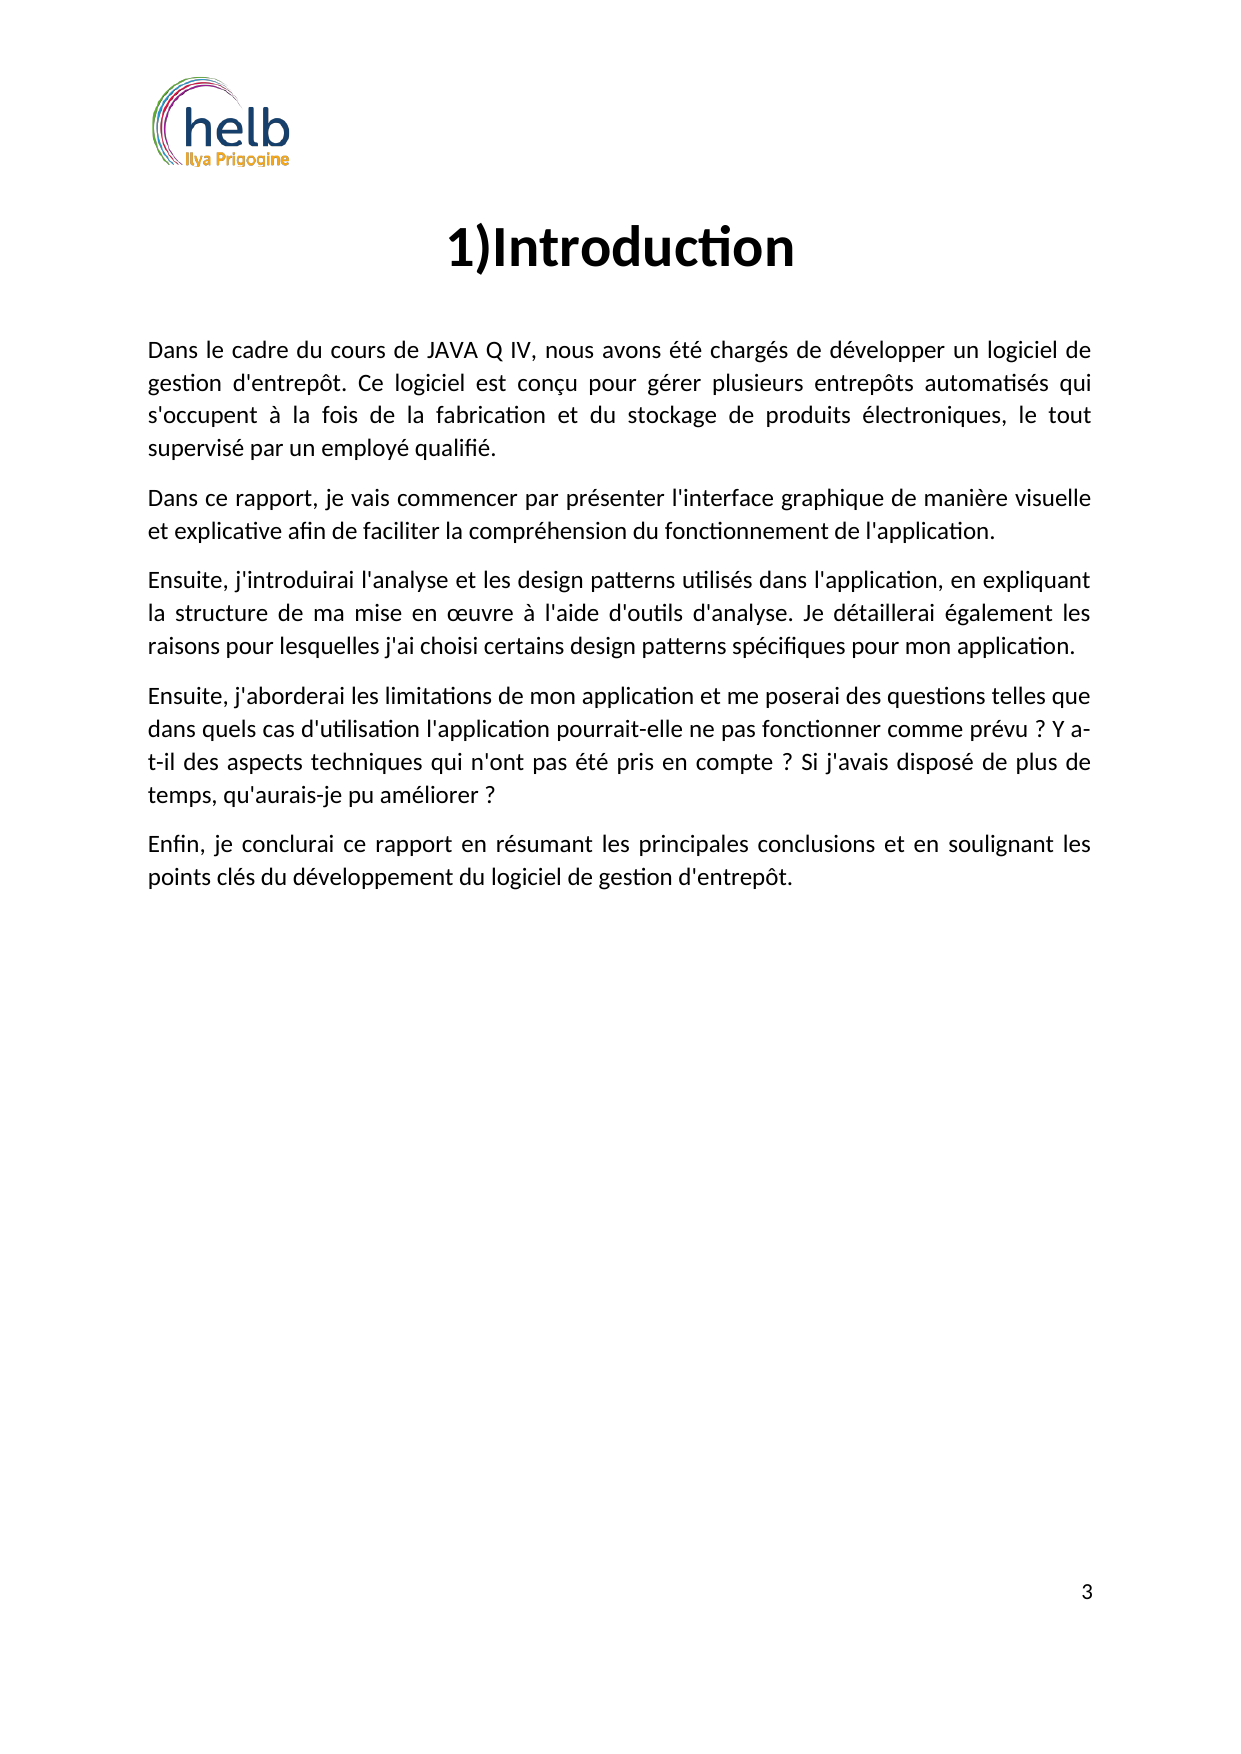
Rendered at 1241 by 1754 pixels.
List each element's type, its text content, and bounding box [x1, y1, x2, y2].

text Dans ce rapport, je vais commencer par présenter l'interface graphique de manière visuelle et explicative afin de faciliter la compréhension du fonctionnement de l'application. [148, 482, 1093, 546]
text Dans le cadre du cours de JAVA Q IV, nous avons été chargés de développer un logiciel de gestion d'entrepôt. Ce logiciel est conçu pour gérer plusieurs entrepôts automatisés qui s'occupent à la fois de la fabrication et du stockage de produits électroniques, le tout supervisé par un employé qualifié. [148, 334, 1093, 463]
text Ensuite, j'introduirai l'analyse et les design patterns utilisés dans l'application, en expliquant la structure de ma mise en œuvre à l'aide d'outils d'analyse. Je détaillerai également les raisons pour lesquelles j'ai choisi certains design patterns spécifiques pour mon application. [148, 564, 1093, 661]
text Enfin, je conclurai ce rapport en résumant les principales conclusions et en soulignant les points clés du développement du logiciel de gestion d'entrepôt. [148, 828, 1093, 892]
subtitle 1)Introduction [148, 210, 1093, 281]
picture [147, 73, 296, 167]
text Ensuite, j'aborderai les limitations de mon application et me poserai des questions telles que dans quels cas d'utilisation l'application pourrait-elle ne pas fonctionner comme prévu ? Y a-t-il des aspects techniques qui n'ont pas été pris en compte ? Si j'avais disposé de plus de temps, qu'aurais-je pu améliorer ? [148, 680, 1093, 809]
